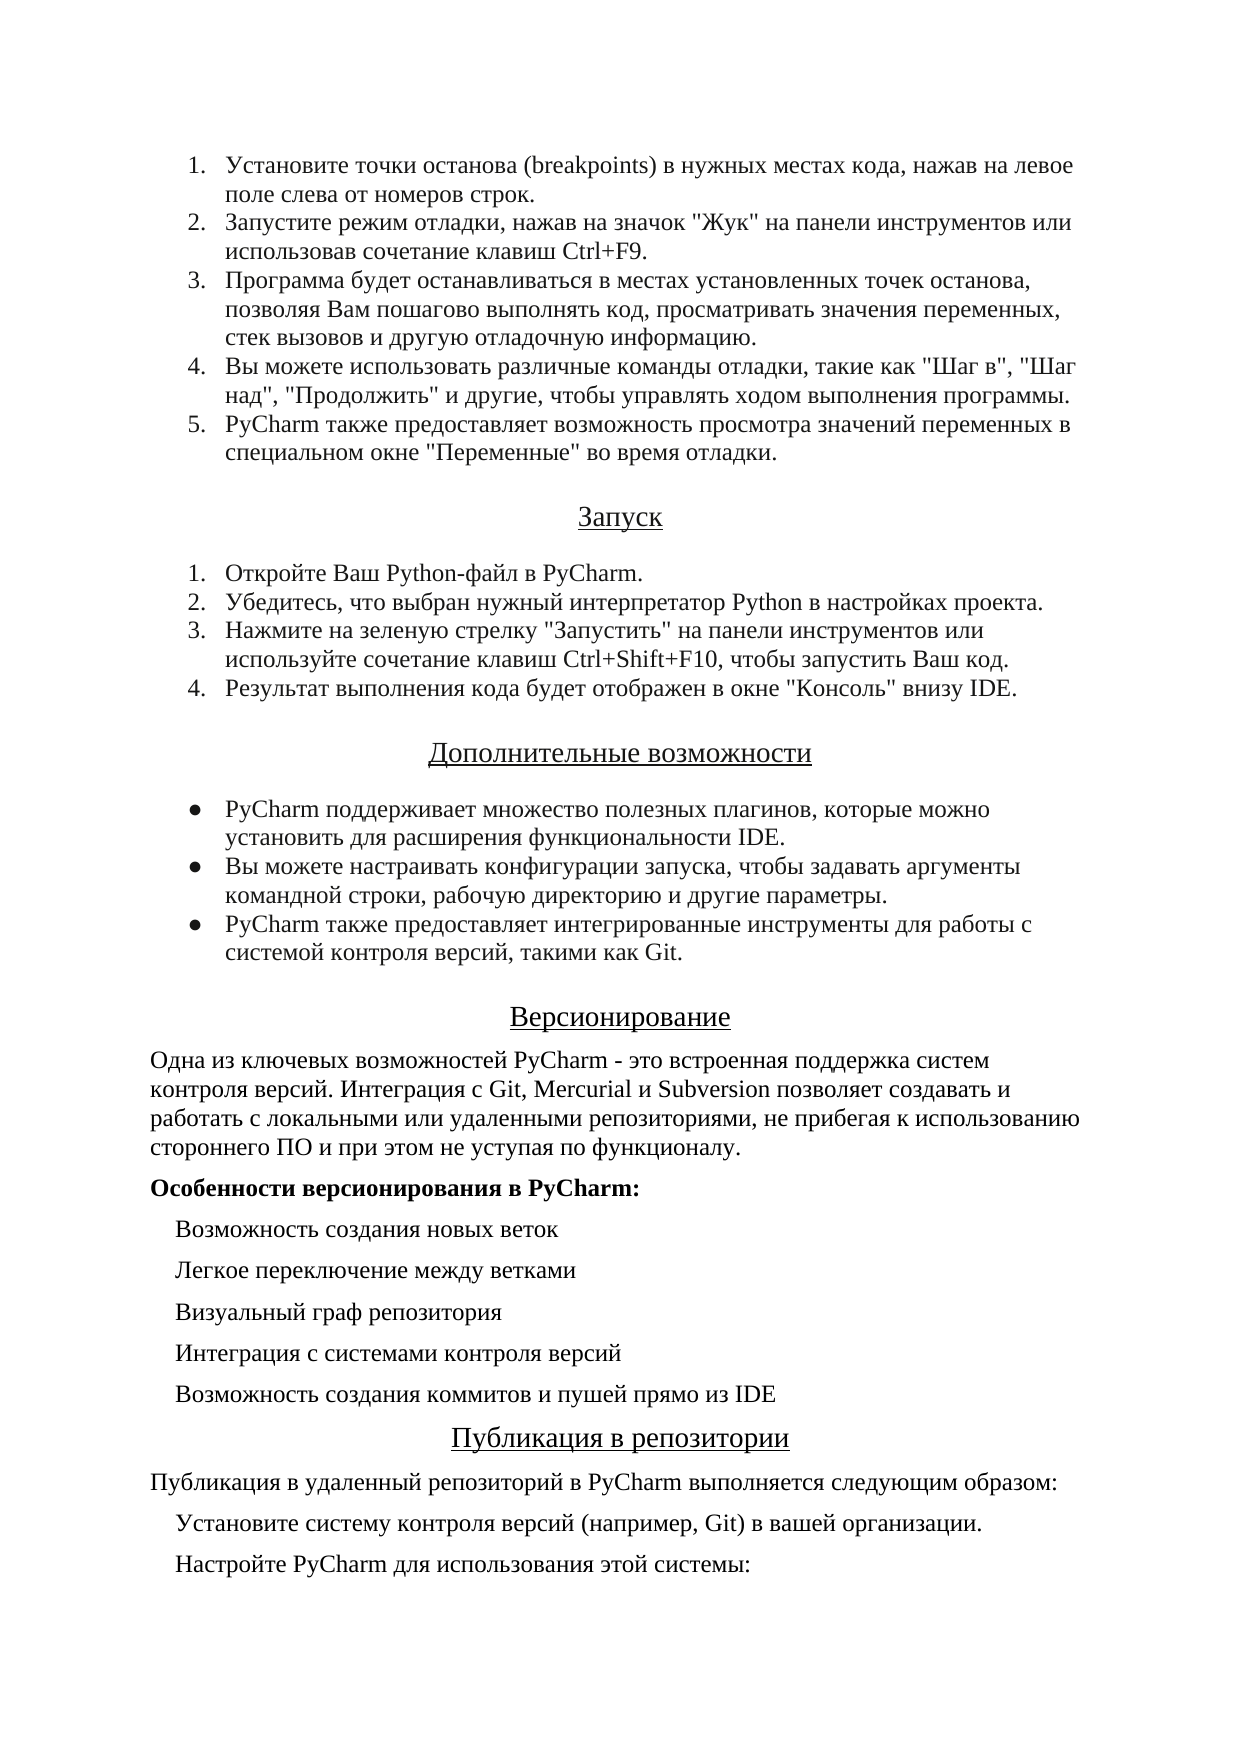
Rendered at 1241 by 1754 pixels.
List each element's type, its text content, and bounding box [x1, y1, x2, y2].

list Вы можете использовать различные команды отладки, такие как "Шаг в", "Шаг над", "Продолжить" и другие, чтобы управлять ходом выполнения программы. [187, 351, 1090, 409]
list Убедитесь, что выбран нужный интерпретатор Python в настройках проекта. [187, 587, 1090, 616]
list Вы можете настраивать конфигурации запуска, чтобы задавать аргументы командной строки, рабочую директорию и другие параметры. [187, 851, 1090, 909]
text Легкое переключение между ветками [150, 1256, 1090, 1284]
text Интеграция с системами контроля версий [150, 1338, 1090, 1367]
list Программа будет останавливаться в местах установленных точек останова, позволяя Вам пошагово выполнять код, просматривать значения переменных, стек вызовов и другую отладочную информацию. [187, 265, 1090, 351]
text Дополнительные возможности [150, 735, 1090, 769]
list PyCharm поддерживает множество полезных плагинов, которые можно установить для расширения функциональности IDE. [187, 794, 1090, 851]
text Возможность создания новых веток [150, 1214, 1090, 1243]
text Версионирование [150, 999, 1090, 1033]
list PyCharm также предоставляет возможность просмотра значений переменных в специальном окне "Переменные" во время отладки. [187, 409, 1090, 466]
text Запуск [150, 499, 1090, 533]
text Возможность создания коммитов и пушей прямо из IDE [150, 1379, 1090, 1408]
list Нажмите на зеленую стрелку "Запустить" на панели инструментов или используйте сочетание клавиш Ctrl+Shift+F10, чтобы запустить Ваш код. [187, 616, 1090, 673]
text Публикация в удаленный репозиторий в PyCharm выполняется следующим образом: [150, 1467, 1090, 1495]
text Визуальный граф репозитория [150, 1297, 1090, 1326]
text Публикация в репозитории [150, 1421, 1090, 1454]
list PyCharm также предоставляет интегрированные инструменты для работы с системой контроля версий, такими как Git. [187, 909, 1090, 966]
text Особенности версионирования в PyCharm: [150, 1173, 1090, 1202]
list Запустите режим отладки, нажав на значок "Жук" на панели инструментов или использовав сочетание клавиш Ctrl+F9. [187, 207, 1090, 265]
list Откройте Ваш Python-файл в PyCharm. [187, 558, 1090, 587]
list Результат выполнения кода будет отображен в окне "Консоль" внизу IDE. [187, 673, 1090, 702]
text Настройте PyCharm для использования этой системы: [150, 1549, 1090, 1578]
text Одна из ключевых возможностей PyCharm - это встроенная поддержка систем контроля версий. Интеграция с Git, Mercurial и Subversion позволяет создавать и работать с локальными или удаленными репозиториями, не прибегая к использованию стороннего ПО и при этом не уступая по функционалу. [150, 1046, 1090, 1161]
list Установите точки останова (breakpoints) в нужных местах кода, нажав на левое поле слева от номеров строк. [187, 150, 1090, 207]
text Установите систему контроля версий (например, Git) в вашей организации. [150, 1508, 1090, 1537]
